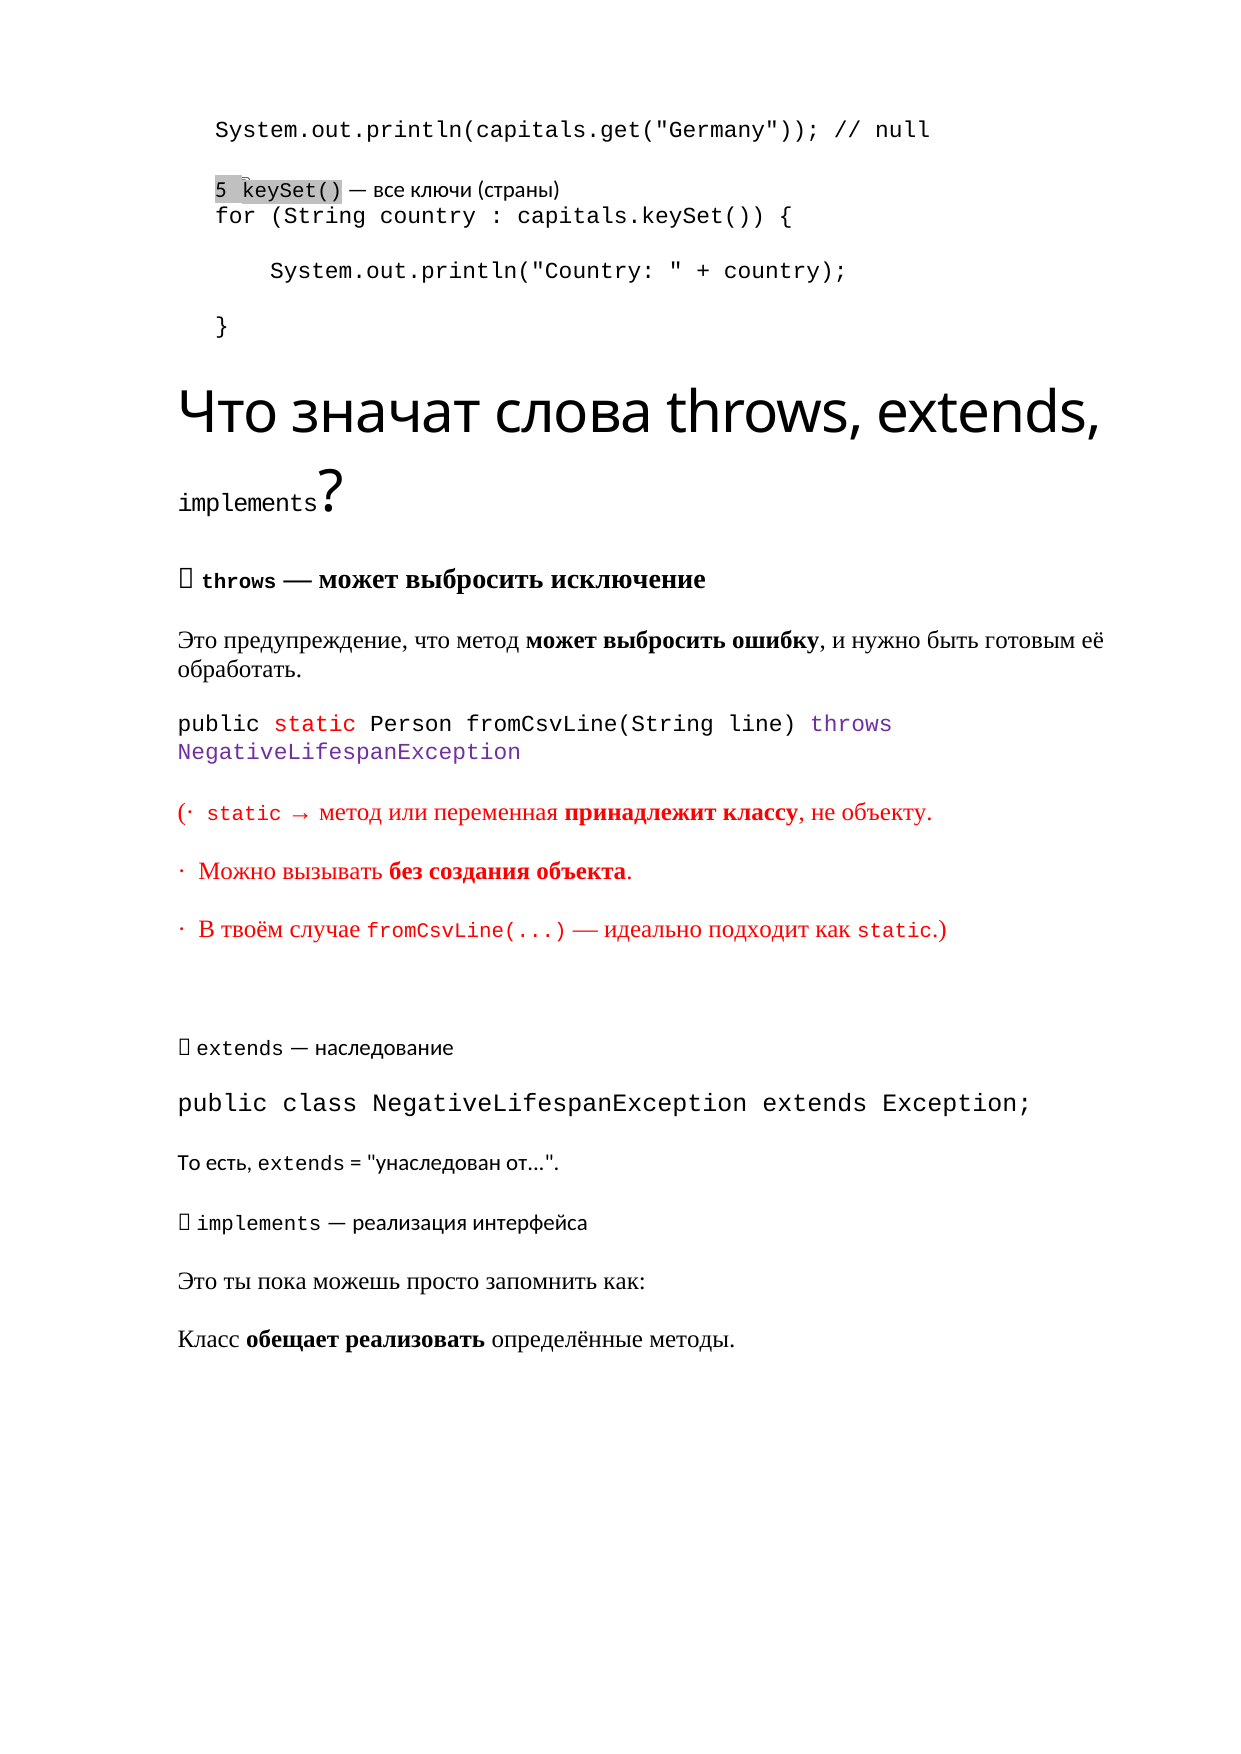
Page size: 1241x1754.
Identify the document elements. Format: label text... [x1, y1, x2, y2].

title Что значат слова throws, extends, implements? [177, 370, 1152, 529]
text Это ты пока можешь просто запомнить как: [177, 1266, 1152, 1295]
text · Можно вызывать без создания объекта. [177, 856, 1152, 884]
text System.out.println("Country: " + country); [215, 259, 1152, 286]
text 🔹 implements — реализация интерфейса [177, 1206, 1152, 1237]
text System.out.println(capitals.get("Germany")); // null [215, 118, 1152, 144]
text } [215, 315, 1152, 341]
text public static Person fromCsvLine(String line) throws NegativeLifespanException [177, 712, 1152, 766]
text 🔹 extends — наследование [177, 1030, 1152, 1062]
text public class NegativeLifespanException extends Exception; [177, 1091, 1152, 1119]
text (· static → метод или переменная принадлежит классу, не объекту. [177, 797, 1152, 827]
text То есть, extends = "унаследован от...". [177, 1148, 1152, 1177]
text 🔹 throws — может выбросить исключение [177, 558, 1152, 596]
text · В твоём случае fromCsvLine(...) — идеально подходит как static.) [177, 914, 1152, 943]
text Это предупреждение, что метод может выбросить ошибку, и нужно быть готовым её обработать. [177, 625, 1152, 683]
text 5️⃣ keySet() — все ключи (страны) for (String country : capitals.keySet()) { [215, 173, 1152, 230]
text Класс обещает реализовать определённые методы. [177, 1324, 1152, 1353]
